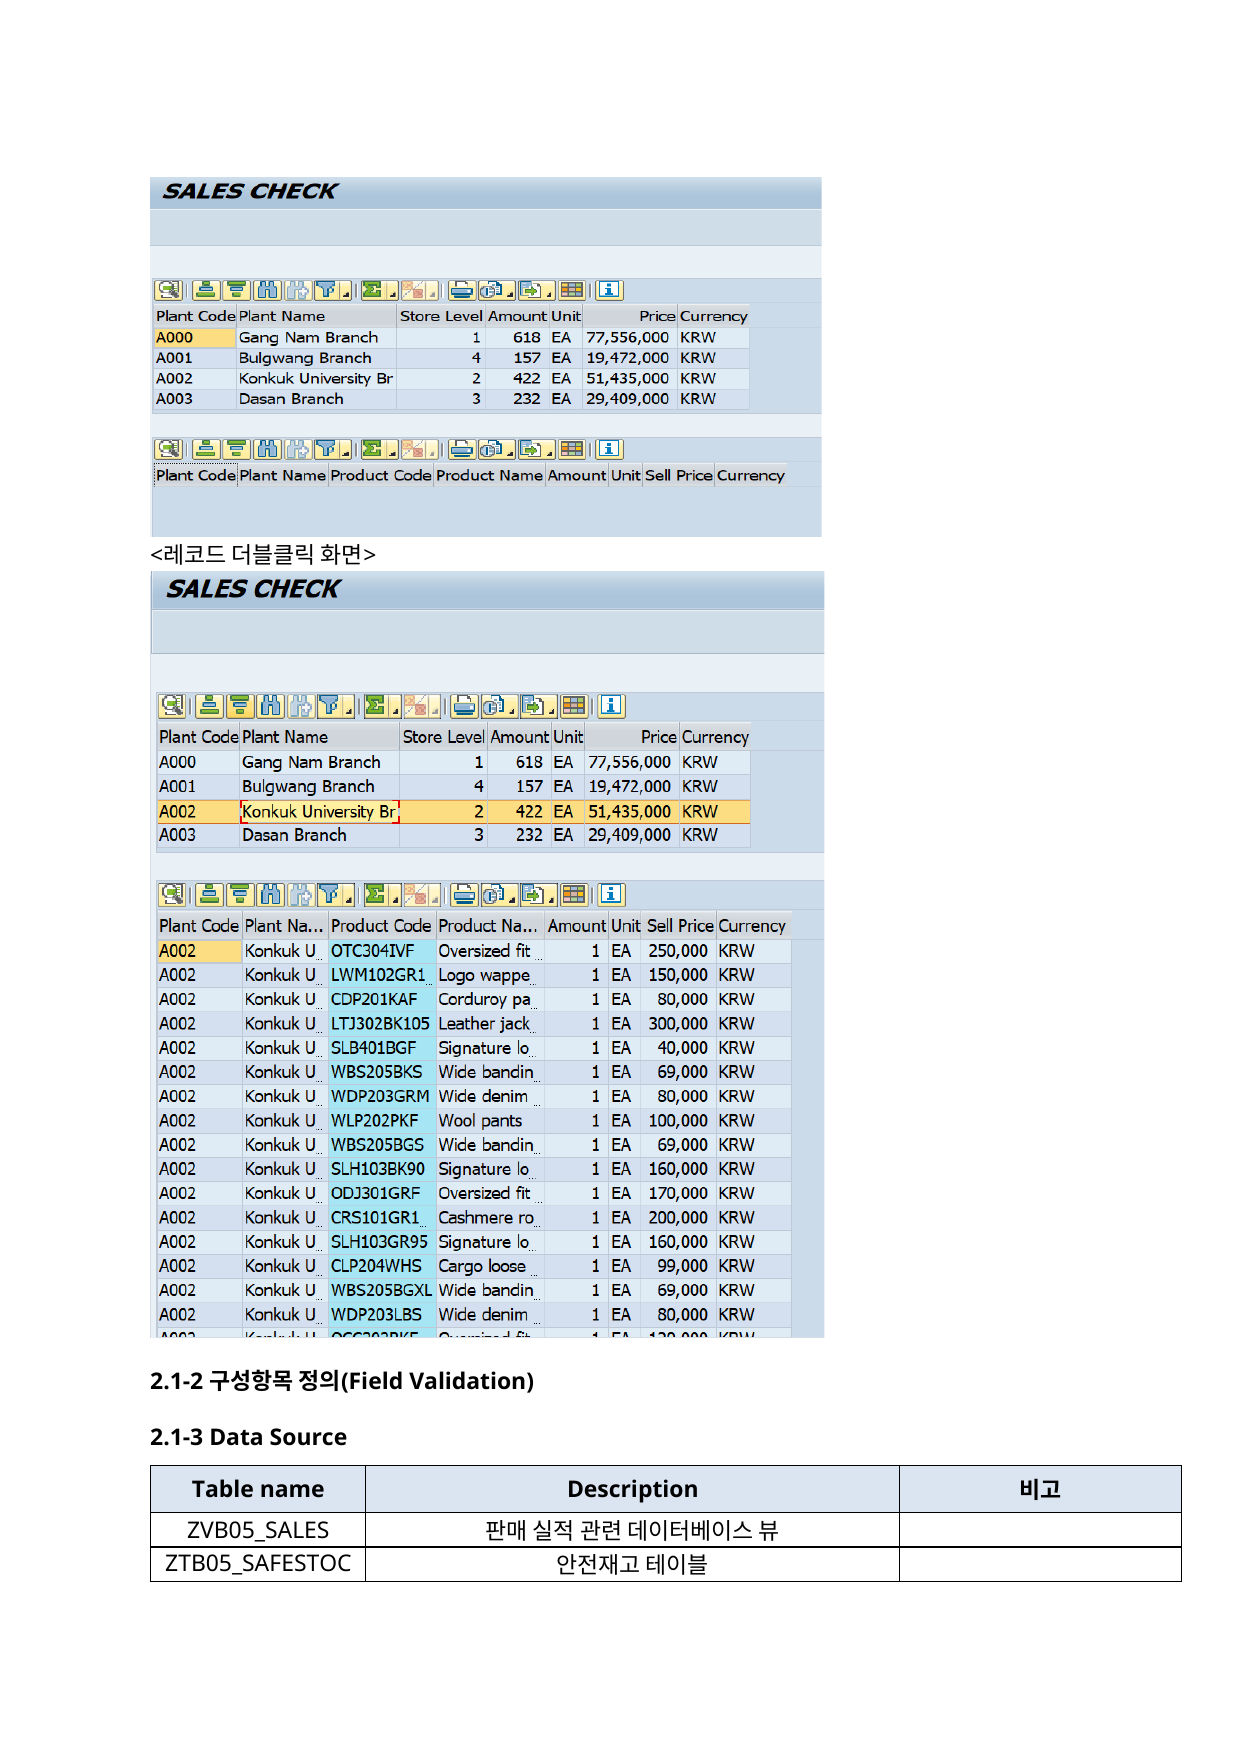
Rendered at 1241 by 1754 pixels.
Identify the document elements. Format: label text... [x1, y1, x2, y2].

table_cell 판매 실적 관련 데이터베이스 뷰 [366, 1513, 899, 1546]
table_cell [900, 1513, 1181, 1546]
text 2.1-3 Data Source [150, 1421, 1069, 1452]
table_cell 안전재고 테이블 [366, 1548, 899, 1581]
text <레코드 더블클릭 화면> [150, 537, 1090, 570]
text 2.1-2 구성항목 정의(Field Validation) [150, 1363, 1069, 1396]
table_cell ZVB05_SALES [151, 1513, 365, 1546]
picture [150, 177, 822, 537]
table_header 비고 [900, 1466, 1181, 1512]
picture [150, 571, 825, 1338]
table_cell [900, 1548, 1181, 1581]
table_header Description [366, 1466, 899, 1512]
table_cell ZTB05_SAFESTOCK [151, 1548, 365, 1581]
table_header Table name [151, 1466, 365, 1512]
